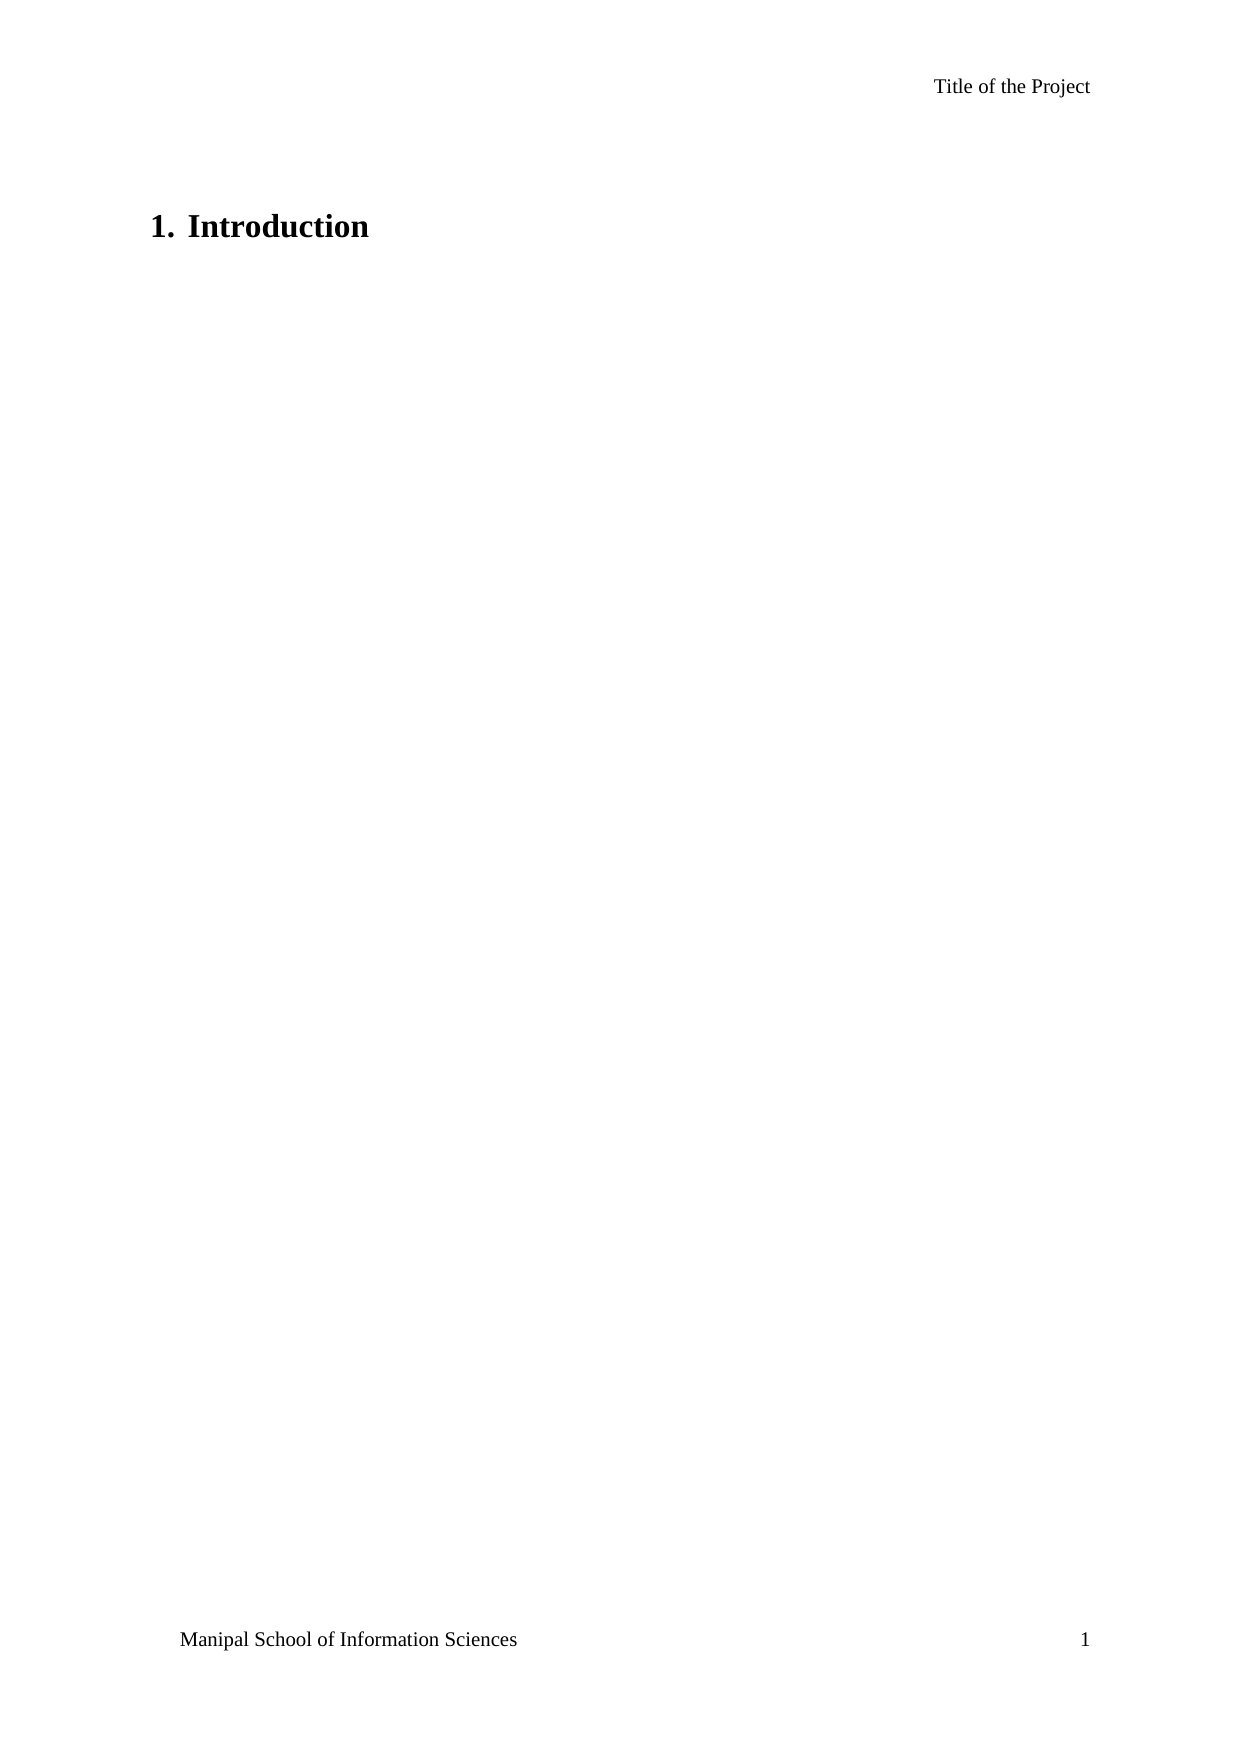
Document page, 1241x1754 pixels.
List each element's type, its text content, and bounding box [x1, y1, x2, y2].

subtitle Introduction [150, 206, 1090, 244]
